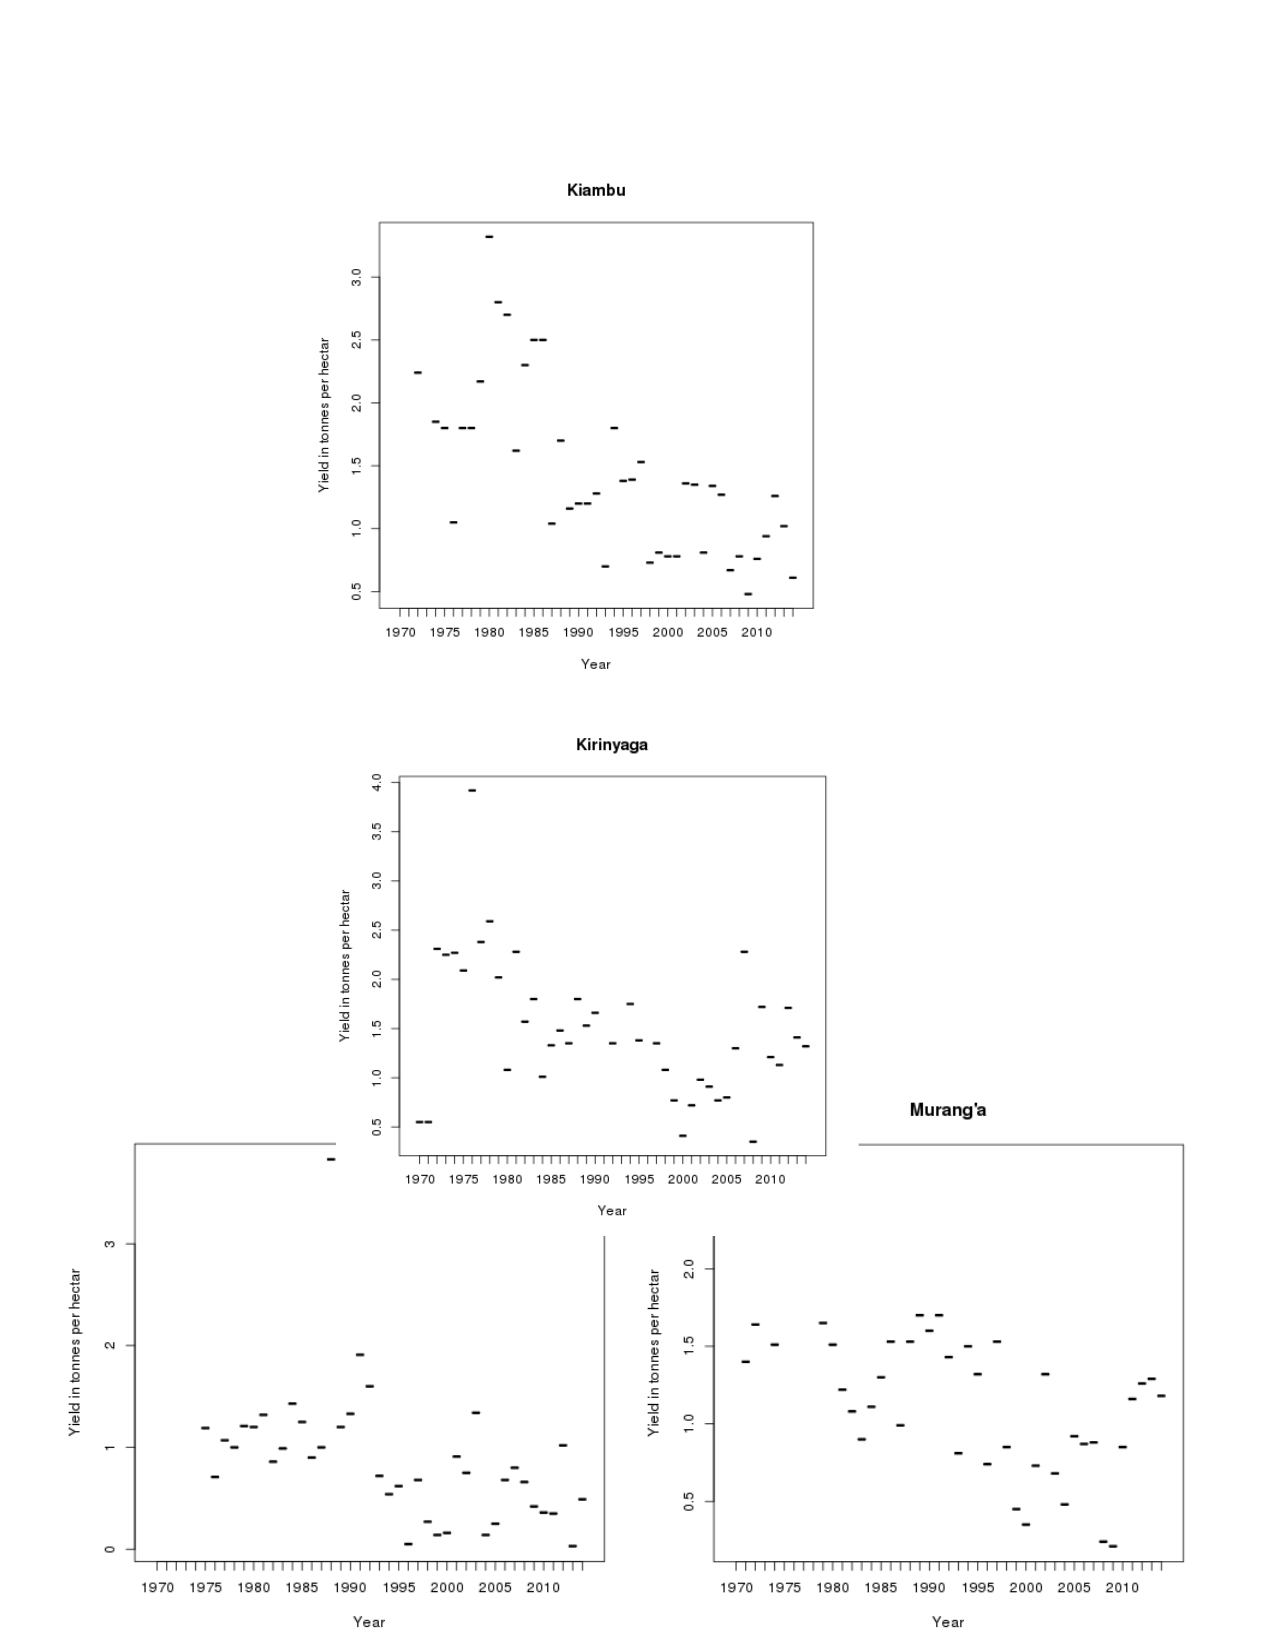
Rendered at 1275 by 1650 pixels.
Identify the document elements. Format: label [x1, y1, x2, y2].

picture [314, 157, 847, 690]
picture [64, 712, 1220, 1650]
